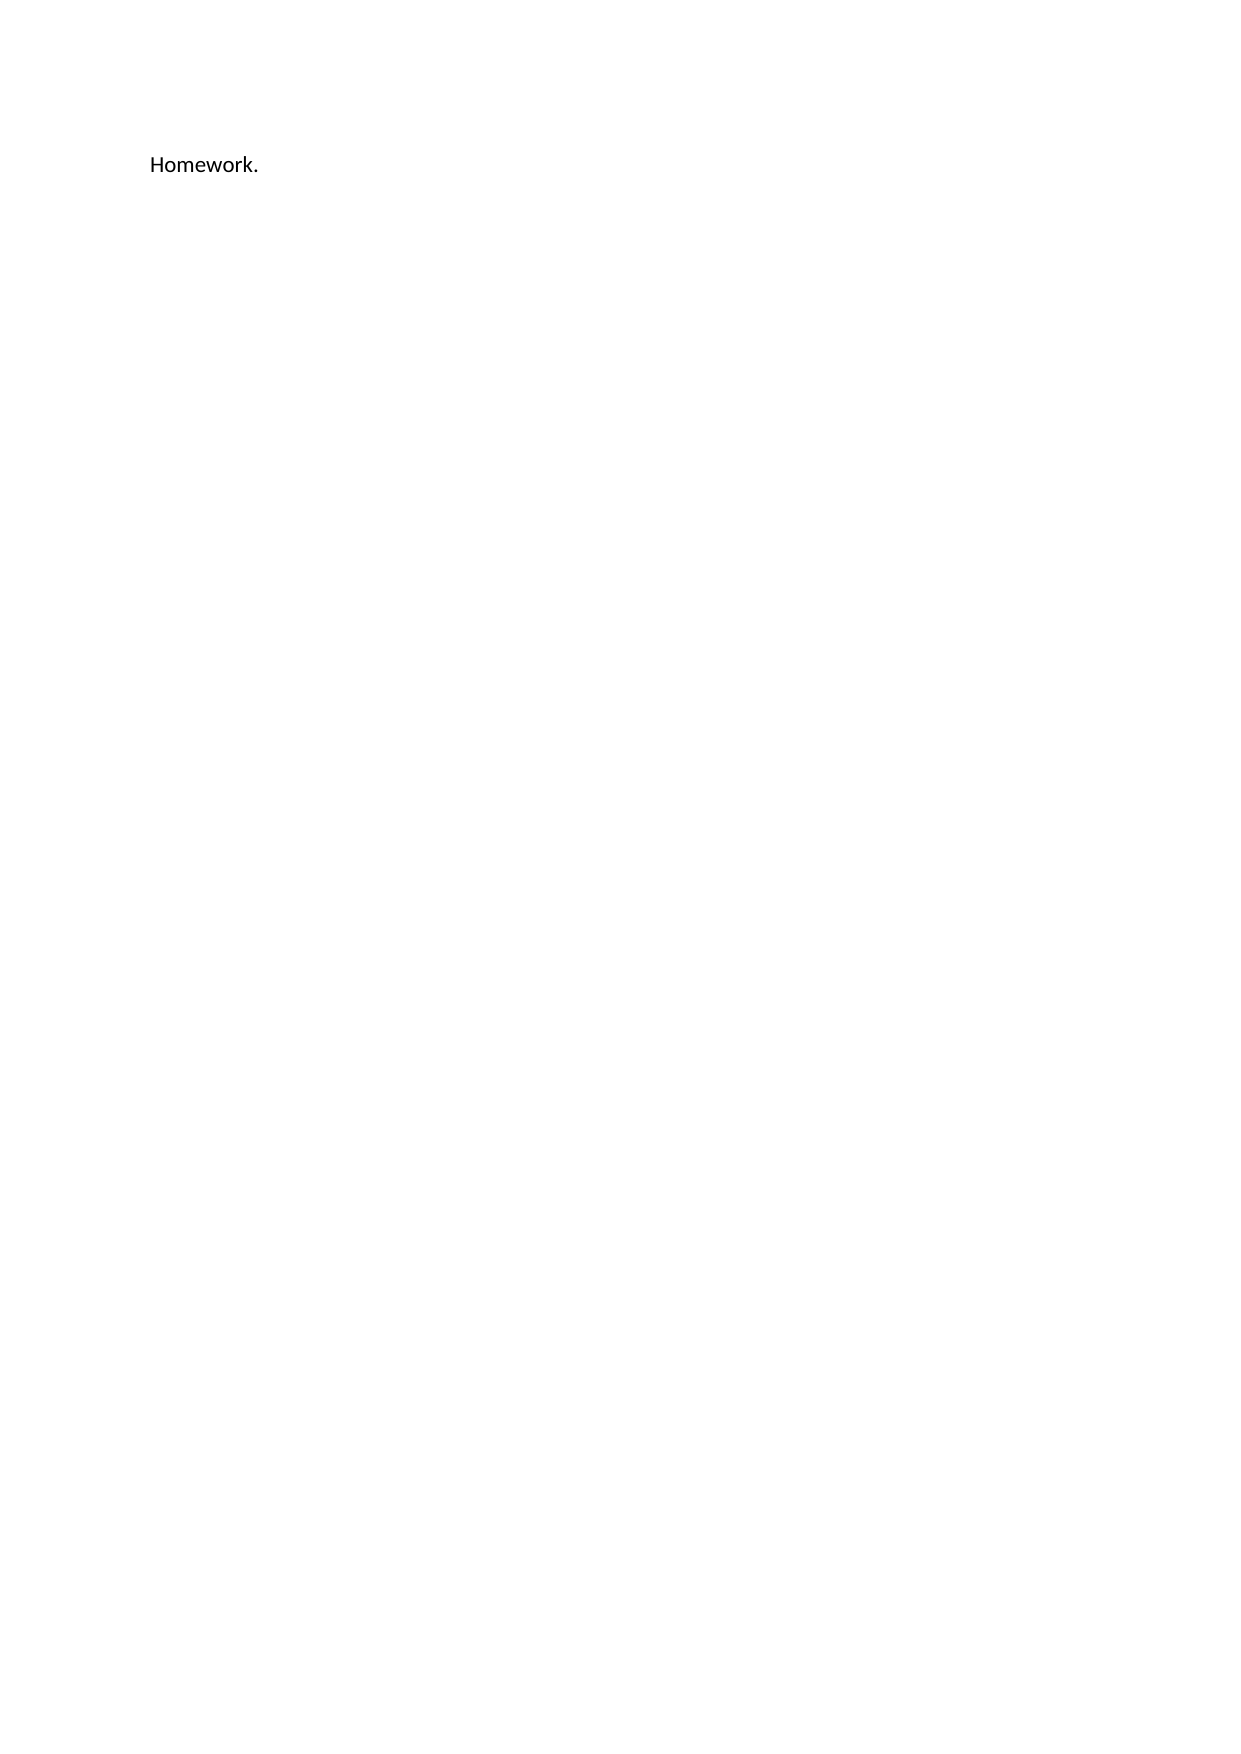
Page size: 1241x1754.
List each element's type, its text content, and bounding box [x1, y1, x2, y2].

text Homework. [150, 150, 1090, 178]
